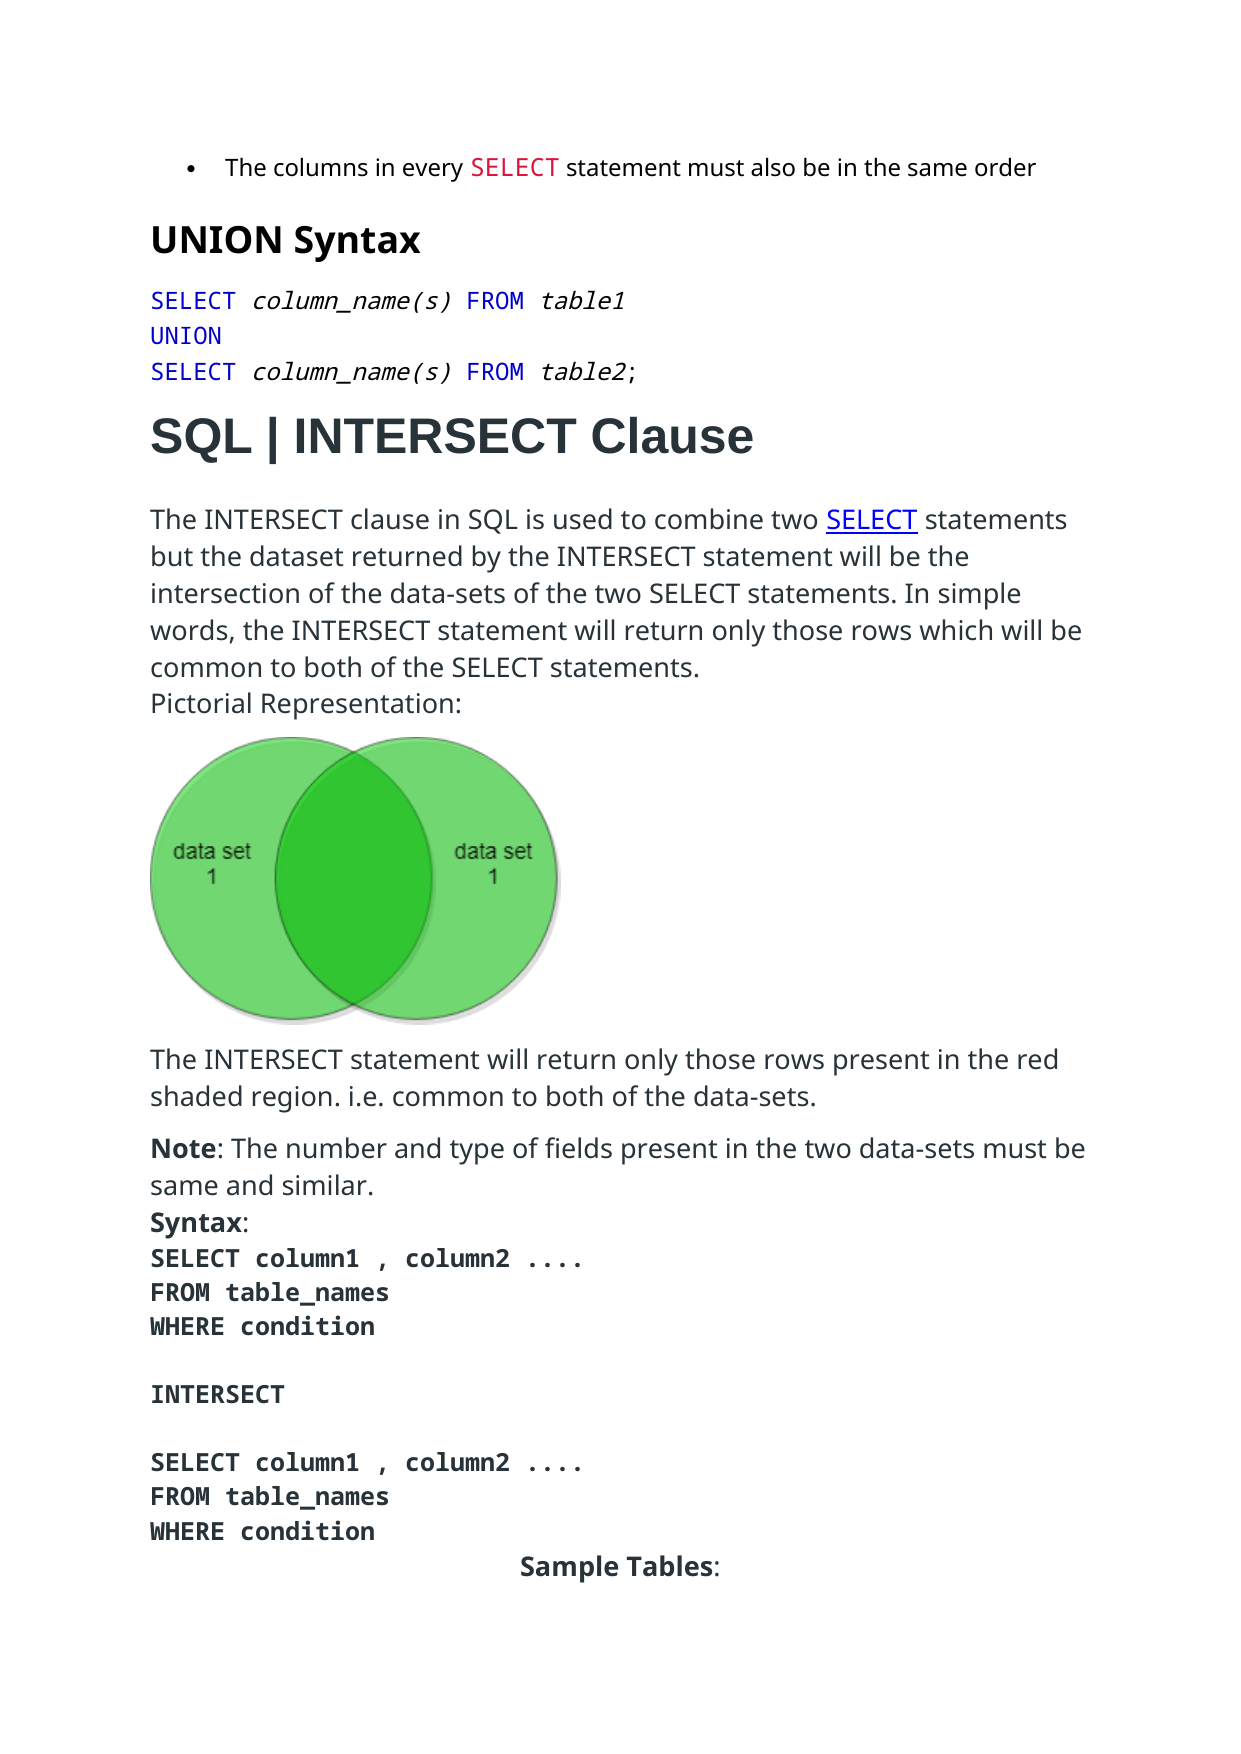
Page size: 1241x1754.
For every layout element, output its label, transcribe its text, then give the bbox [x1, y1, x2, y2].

text Syntax: [150, 1204, 1090, 1241]
text SELECT column_name(s) FROM table1 UNION SELECT column_name(s) FROM table2; [150, 284, 1090, 387]
text WHERE condition [150, 1513, 1090, 1547]
text FROM table_names [150, 1479, 1090, 1513]
text FROM table_names [150, 1275, 1090, 1309]
text SELECT column1 , column2 .... [150, 1445, 1090, 1479]
subtitle UNION Syntax [150, 213, 1090, 264]
text SELECT column1 , column2 .... [150, 1241, 1090, 1275]
text Note: The number and type of fields present in the two data-sets must be same and similar. [150, 1130, 1090, 1204]
text The INTERSECT clause in SQL is used to combine two SELECT statements but the dataset returned by the INTERSECT statement will be the intersection of the data-sets of the two SELECT statements. In simple words, the INTERSECT statement will return only those rows which will be common to both of the SELECT statements. [150, 464, 1090, 685]
text The INTERSECT statement will return only those rows present in the red shaded region. i.e. common to both of the data-sets. [150, 1041, 1090, 1114]
text INTERSECT [150, 1377, 1090, 1411]
list The columns in every SELECT statement must also be in the same order [187, 150, 1090, 184]
picture [150, 737, 561, 1025]
text Sample Tables: [150, 1547, 1090, 1584]
subtitle SQL | INTERSECT Clause [150, 406, 1090, 464]
text WHERE condition [150, 1309, 1090, 1343]
text Pictorial Representation: [150, 685, 1090, 722]
